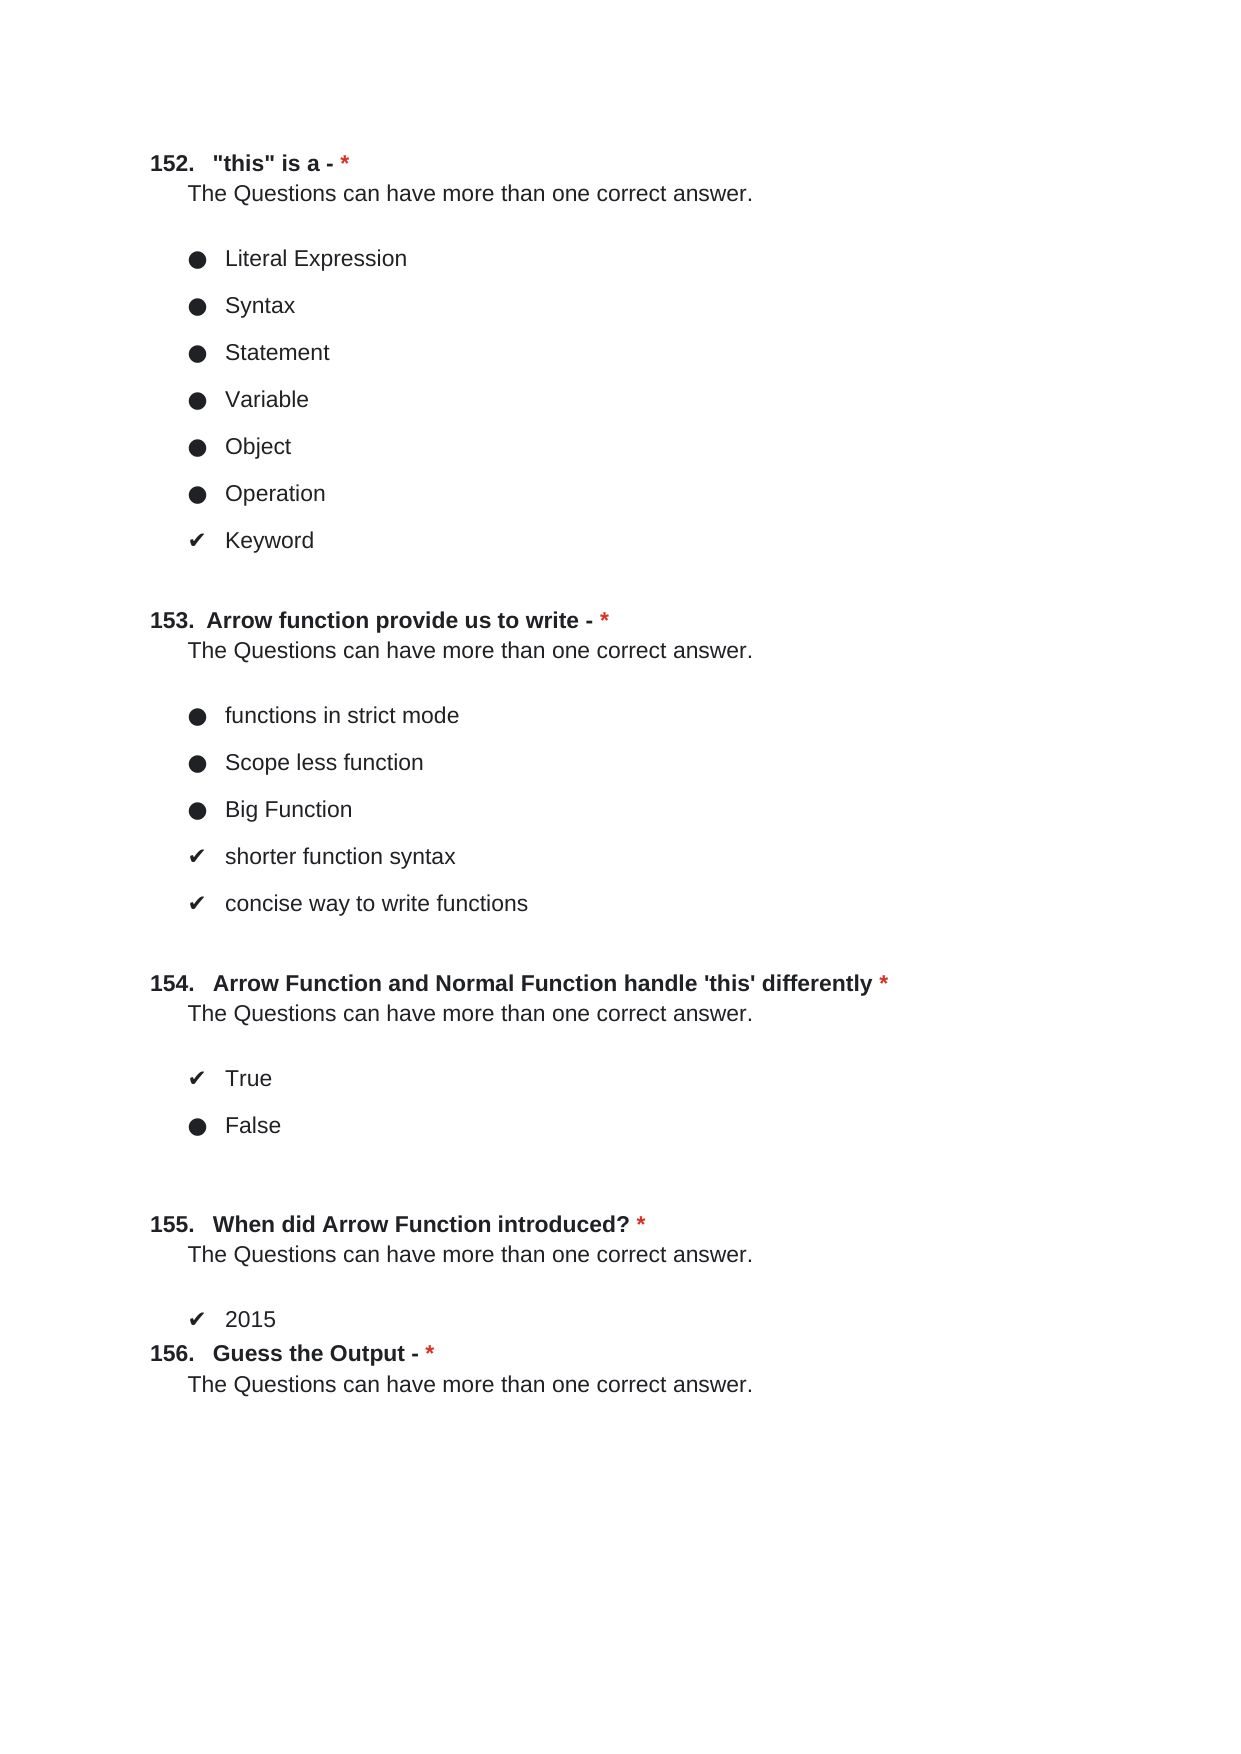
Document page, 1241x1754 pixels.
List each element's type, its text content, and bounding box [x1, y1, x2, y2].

list Statement [187, 327, 1128, 374]
list False [187, 1100, 1128, 1147]
list Variable [187, 374, 1128, 421]
list When did Arrow Function introduced? * [150, 1211, 1128, 1237]
list shorter function syntax [187, 831, 1128, 878]
list Guess the Output - * [150, 1340, 1128, 1367]
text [112, 180, 1128, 207]
list True [187, 1053, 1128, 1100]
list Keyword [187, 515, 1128, 562]
list Object [187, 421, 1128, 468]
text The Questions can have more than one correct answer. [112, 1000, 1128, 1026]
list Big Function [187, 784, 1128, 831]
text The Questions can have more than one correct answer. [112, 637, 1128, 663]
list Arrow function provide us to write - * [150, 607, 1128, 633]
list "this" is a - * [150, 150, 1128, 176]
list 2015 [187, 1293, 1128, 1340]
list Arrow Function and Normal Function handle 'this' differently * [150, 970, 1128, 996]
text The Questions can have more than one correct answer. [112, 1241, 1128, 1267]
list Syntax [187, 280, 1128, 327]
text The Questions can have more than one correct answer. [112, 1371, 1128, 1397]
list functions in strict mode [187, 690, 1128, 737]
list Scope less function [187, 737, 1128, 784]
list concise way to write functions [187, 878, 1128, 925]
list Literal Expression [187, 233, 1128, 280]
list Operation [187, 468, 1128, 515]
